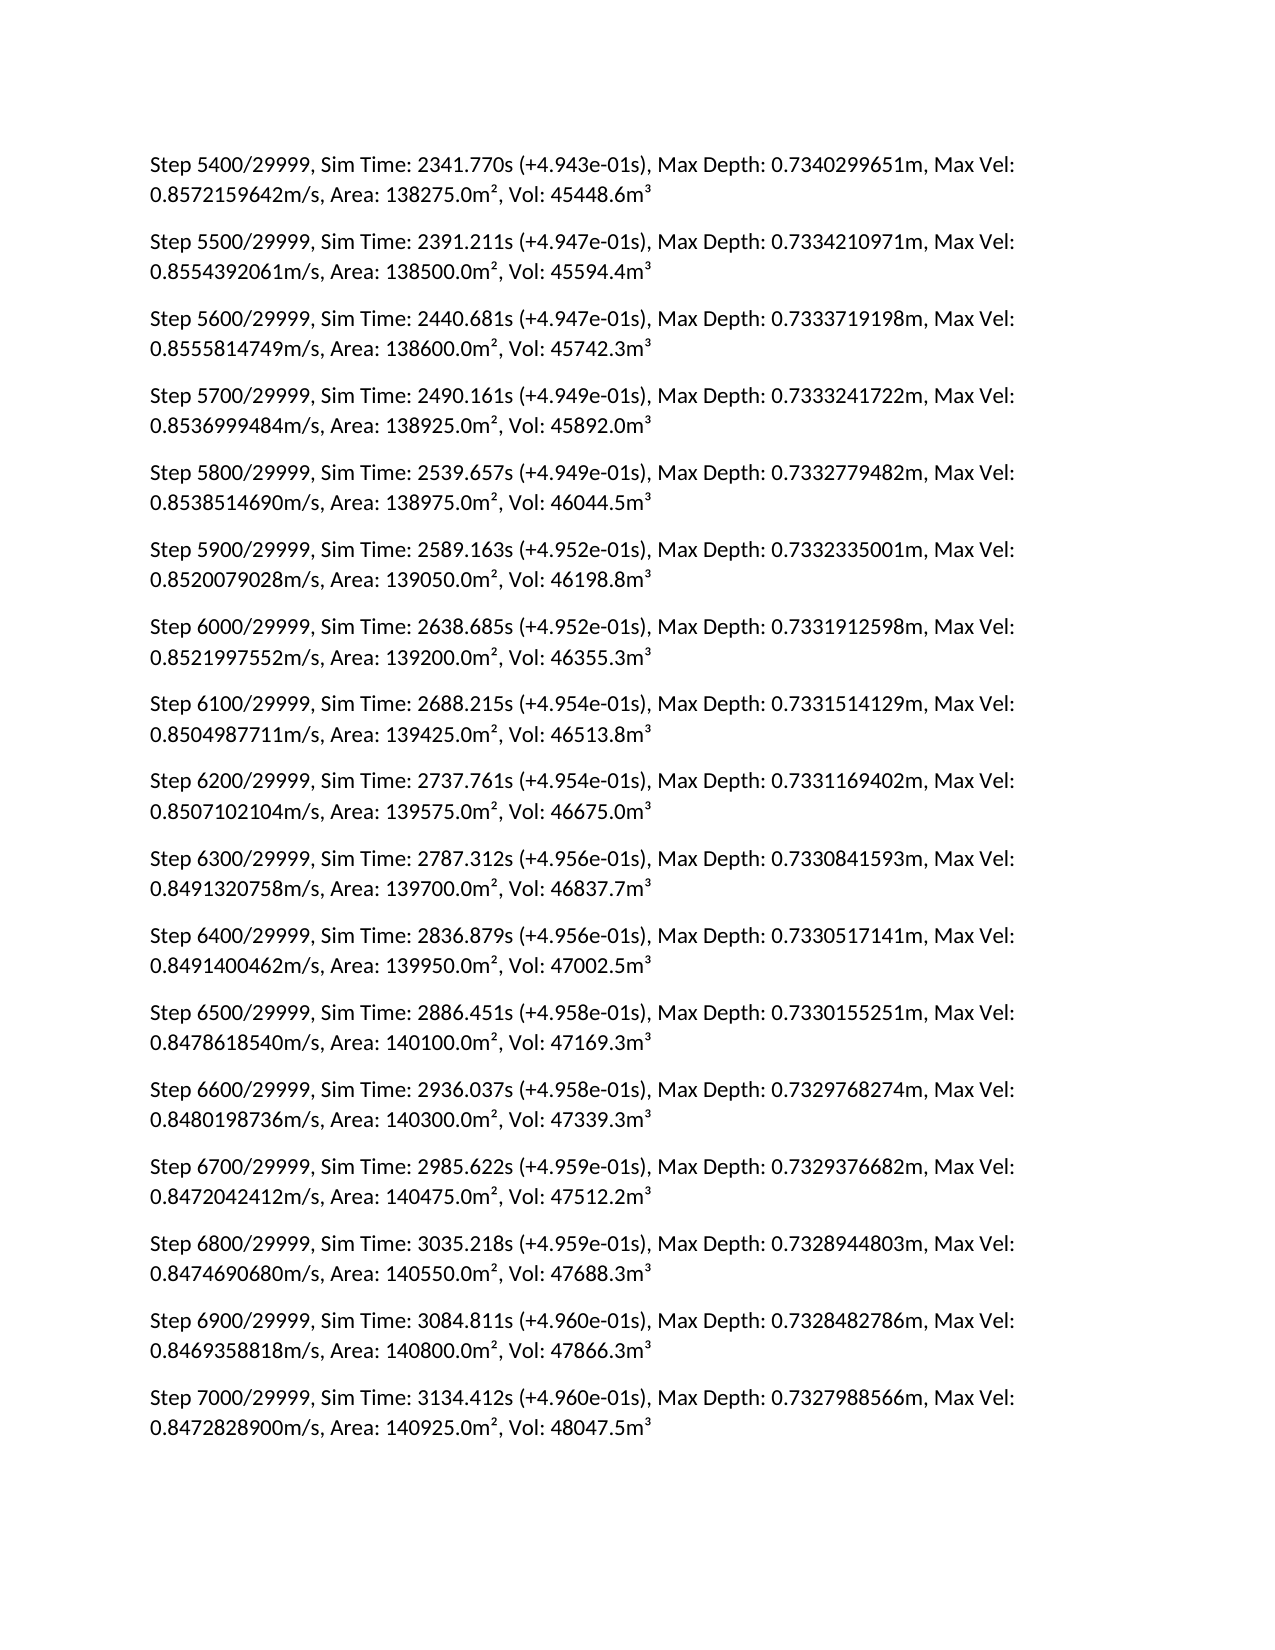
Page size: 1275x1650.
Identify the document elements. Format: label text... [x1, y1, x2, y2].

text Step 6900/29999, Sim Time: 3084.811s (+4.960e-01s), Max Depth: 0.7328482786m, Max Vel: 0.8469358818m/s, Area: 140800.0m², Vol: 47866.3m³ [150, 1306, 1125, 1364]
text Step 5700/29999, Sim Time: 2490.161s (+4.949e-01s), Max Depth: 0.7333241722m, Max Vel: 0.8536999484m/s, Area: 138925.0m², Vol: 45892.0m³ [150, 381, 1125, 439]
text Step 6800/29999, Sim Time: 3035.218s (+4.959e-01s), Max Depth: 0.7328944803m, Max Vel: 0.8474690680m/s, Area: 140550.0m², Vol: 47688.3m³ [150, 1229, 1125, 1287]
text Step 5500/29999, Sim Time: 2391.211s (+4.947e-01s), Max Depth: 0.7334210971m, Max Vel: 0.8554392061m/s, Area: 138500.0m², Vol: 45594.4m³ [150, 227, 1125, 285]
text Step 6700/29999, Sim Time: 2985.622s (+4.959e-01s), Max Depth: 0.7329376682m, Max Vel: 0.8472042412m/s, Area: 140475.0m², Vol: 47512.2m³ [150, 1152, 1125, 1210]
text Step 7000/29999, Sim Time: 3134.412s (+4.960e-01s), Max Depth: 0.7327988566m, Max Vel: 0.8472828900m/s, Area: 140925.0m², Vol: 48047.5m³ [150, 1383, 1125, 1442]
text Step 6200/29999, Sim Time: 2737.761s (+4.954e-01s), Max Depth: 0.7331169402m, Max Vel: 0.8507102104m/s, Area: 139575.0m², Vol: 46675.0m³ [150, 767, 1125, 825]
text Step 6600/29999, Sim Time: 2936.037s (+4.958e-01s), Max Depth: 0.7329768274m, Max Vel: 0.8480198736m/s, Area: 140300.0m², Vol: 47339.3m³ [150, 1075, 1125, 1133]
text Step 6500/29999, Sim Time: 2886.451s (+4.958e-01s), Max Depth: 0.7330155251m, Max Vel: 0.8478618540m/s, Area: 140100.0m², Vol: 47169.3m³ [150, 998, 1125, 1056]
text Step 5800/29999, Sim Time: 2539.657s (+4.949e-01s), Max Depth: 0.7332779482m, Max Vel: 0.8538514690m/s, Area: 138975.0m², Vol: 46044.5m³ [150, 458, 1125, 517]
text Step 6100/29999, Sim Time: 2688.215s (+4.954e-01s), Max Depth: 0.7331514129m, Max Vel: 0.8504987711m/s, Area: 139425.0m², Vol: 46513.8m³ [150, 689, 1125, 748]
text Step 5900/29999, Sim Time: 2589.163s (+4.952e-01s), Max Depth: 0.7332335001m, Max Vel: 0.8520079028m/s, Area: 139050.0m², Vol: 46198.8m³ [150, 535, 1125, 594]
text Step 5600/29999, Sim Time: 2440.681s (+4.947e-01s), Max Depth: 0.7333719198m, Max Vel: 0.8555814749m/s, Area: 138600.0m², Vol: 45742.3m³ [150, 304, 1125, 362]
text Step 6000/29999, Sim Time: 2638.685s (+4.952e-01s), Max Depth: 0.7331912598m, Max Vel: 0.8521997552m/s, Area: 139200.0m², Vol: 46355.3m³ [150, 612, 1125, 671]
text Step 6400/29999, Sim Time: 2836.879s (+4.956e-01s), Max Depth: 0.7330517141m, Max Vel: 0.8491400462m/s, Area: 139950.0m², Vol: 47002.5m³ [150, 921, 1125, 979]
text Step 5400/29999, Sim Time: 2341.770s (+4.943e-01s), Max Depth: 0.7340299651m, Max Vel: 0.8572159642m/s, Area: 138275.0m², Vol: 45448.6m³ [150, 150, 1125, 208]
text Step 6300/29999, Sim Time: 2787.312s (+4.956e-01s), Max Depth: 0.7330841593m, Max Vel: 0.8491320758m/s, Area: 139700.0m², Vol: 46837.7m³ [150, 844, 1125, 902]
